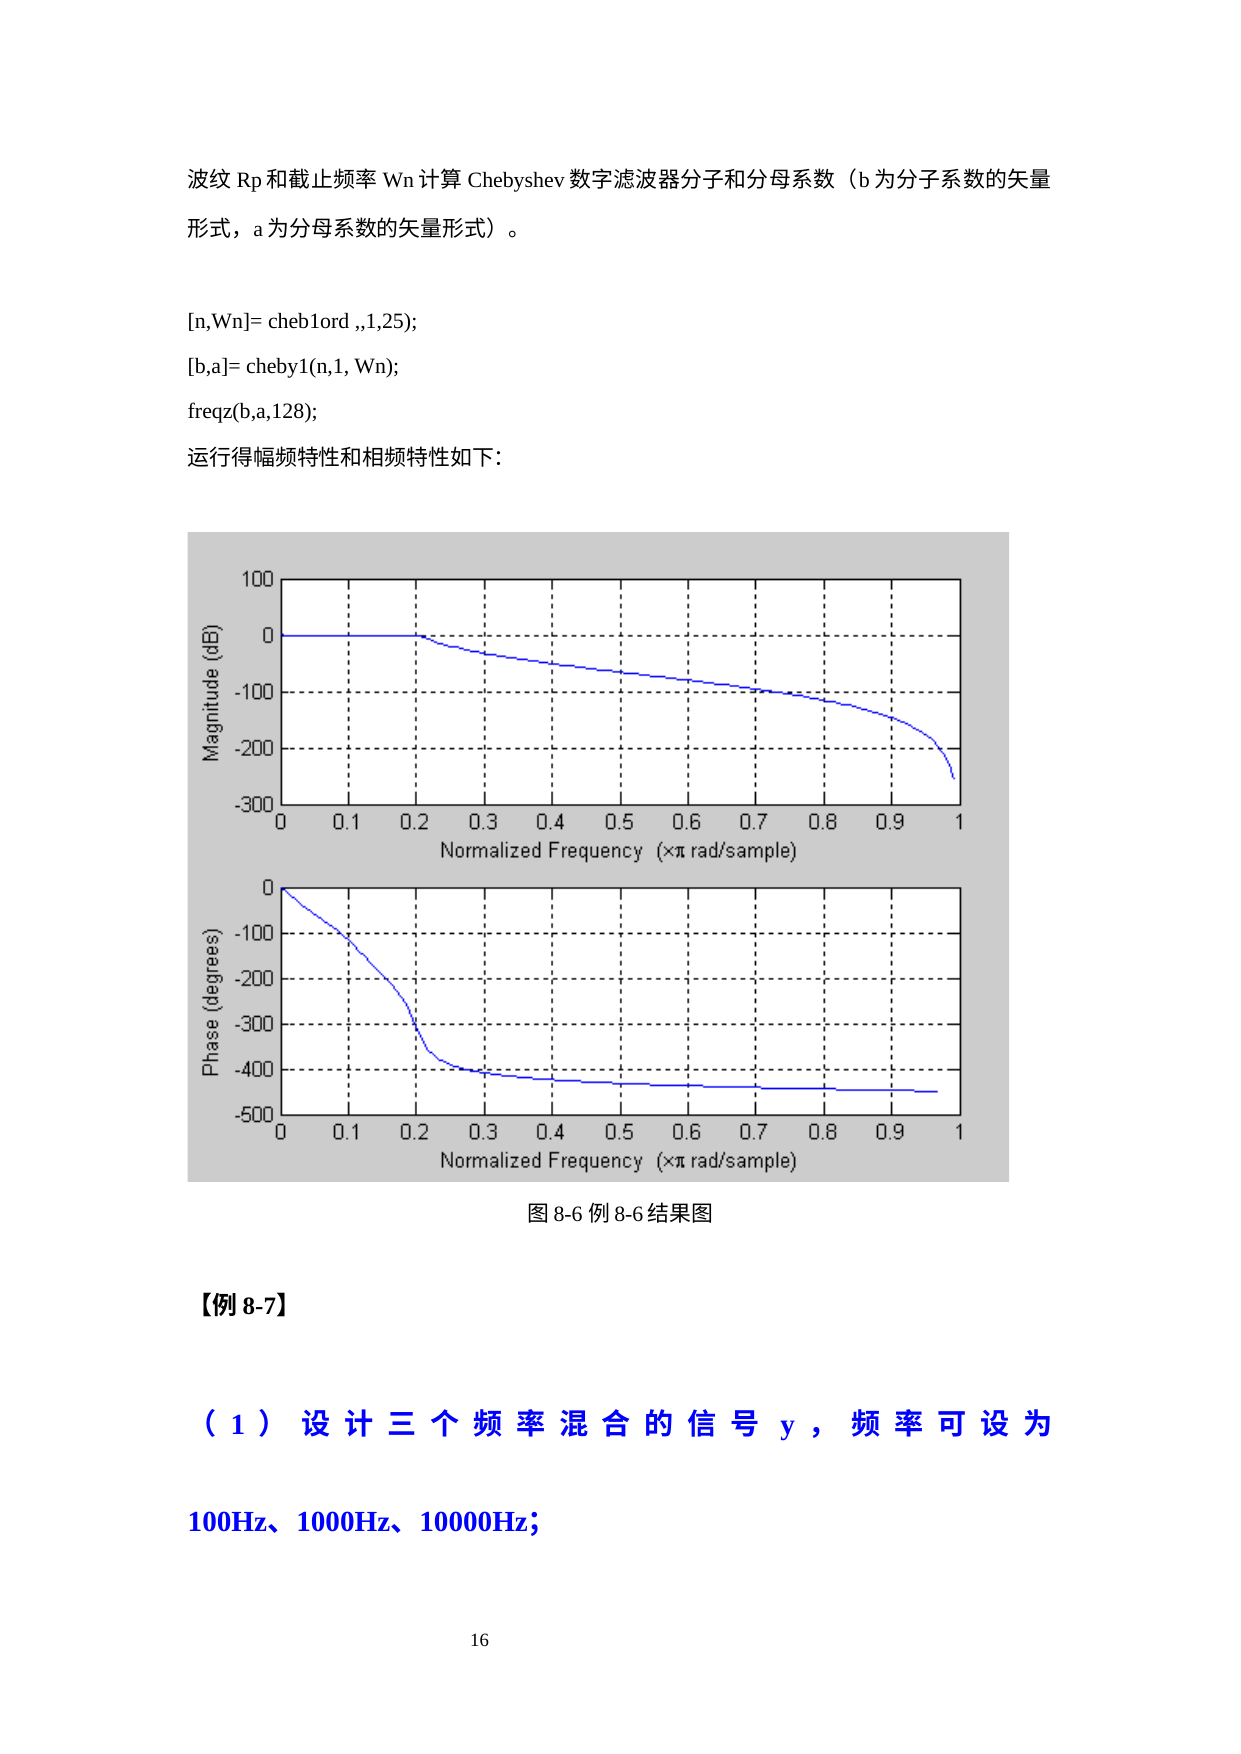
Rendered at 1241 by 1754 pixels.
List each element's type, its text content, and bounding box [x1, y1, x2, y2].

text [b,a]= cheby1(n,1, Wn); [187, 349, 1053, 382]
picture [187, 532, 1010, 1182]
text [n,Wn]= cheb1ord ,,1,25); [187, 304, 1053, 337]
text freqz(b,a,128); [187, 394, 1053, 427]
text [187, 162, 1053, 243]
text 图8-6 例8-6结果图 [187, 1196, 1053, 1228]
text 运行得幅频特性和相频特性如下： [187, 439, 1053, 472]
text （1）设计三个频率混合的信号y，频率可设为100Hz、1000Hz、10000Hz； [187, 1389, 1053, 1552]
subtitle 【例8-7】 [187, 1271, 1053, 1336]
